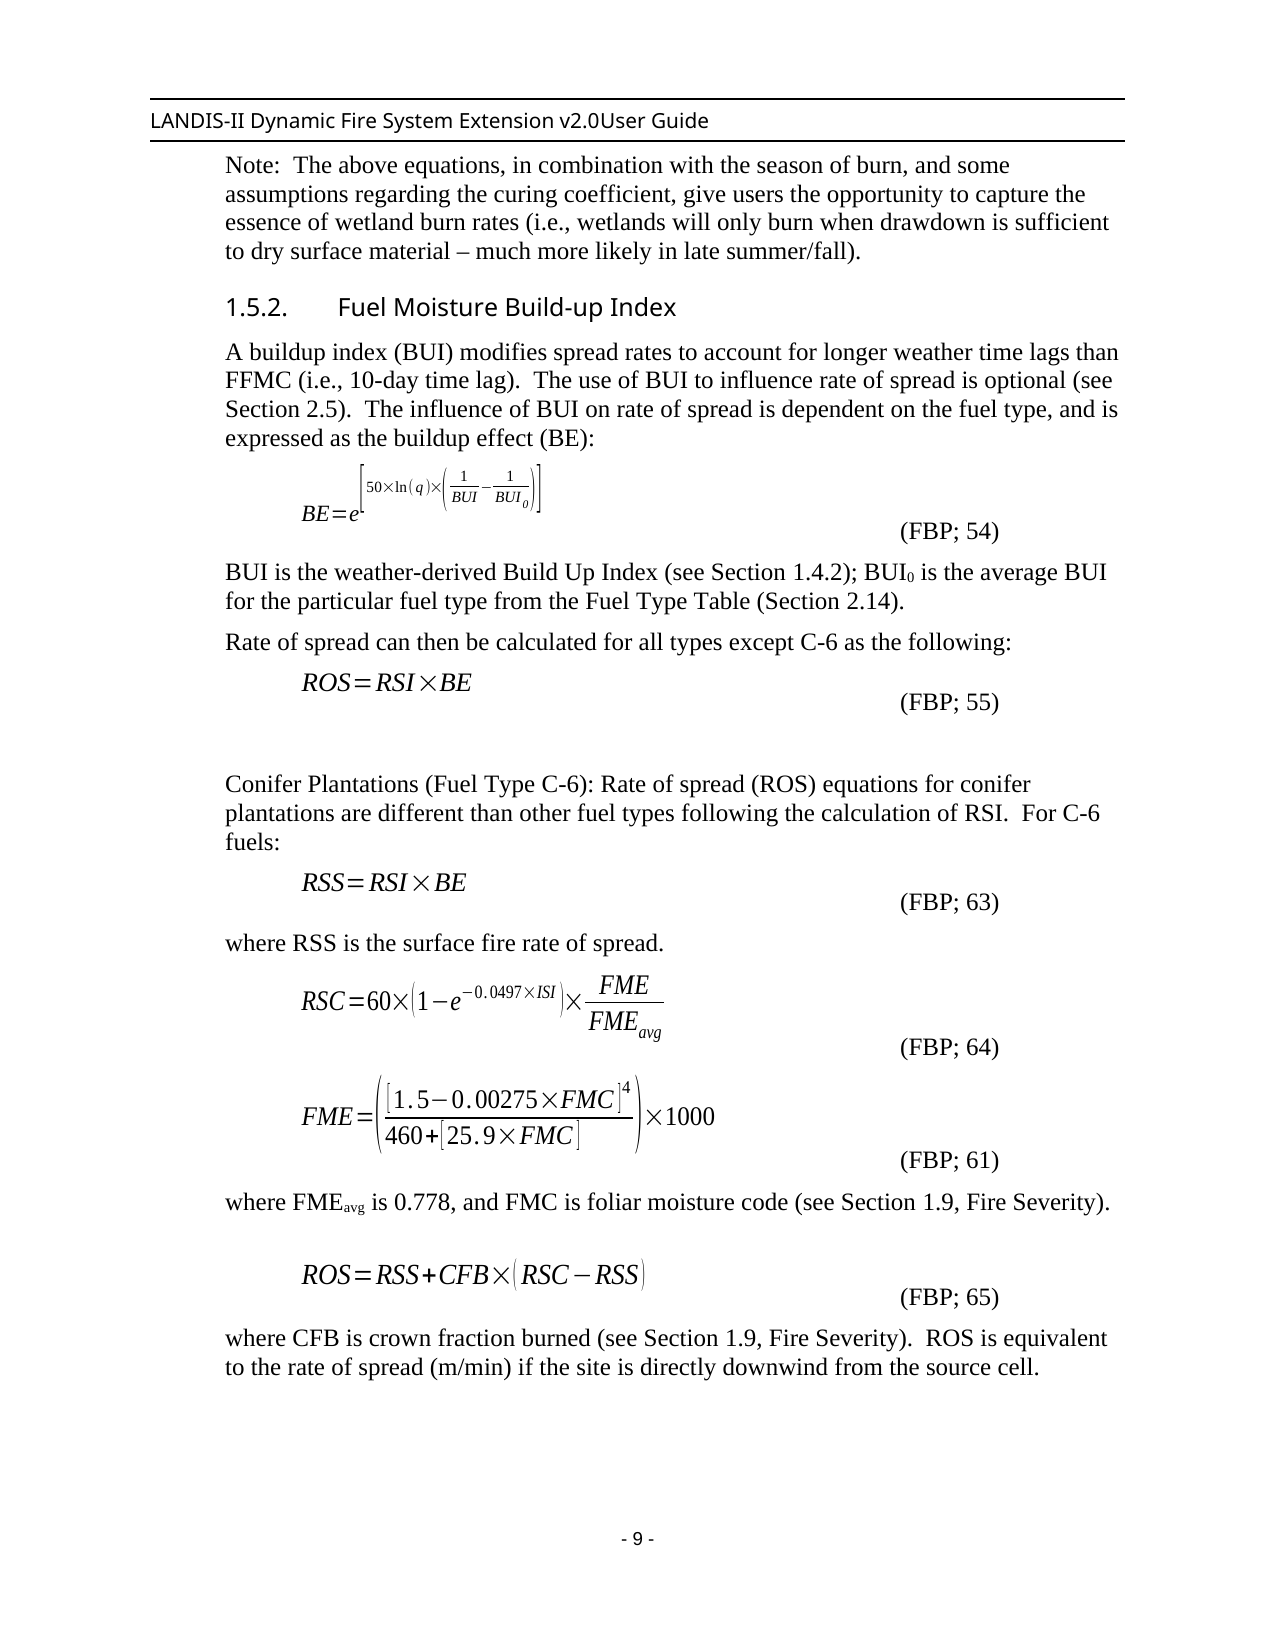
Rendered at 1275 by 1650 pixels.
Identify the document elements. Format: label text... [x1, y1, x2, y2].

text (FBP; 63) [225, 868, 1125, 916]
text (FBP; 65) [225, 1257, 1125, 1311]
text (FBP; 64) [225, 970, 1125, 1061]
text A buildup index (BUI) modifies spread rates to account for longer weather time lags than FFMC (i.e., 10-day time lag). The use of BUI to influence rate of spread is optional (see Section 2.5). The influence of BUI on rate of spread is dependent on the fuel type, and is expressed as the buildup effect (BE): [225, 337, 1125, 452]
text where CFB is crown fraction burned (see Section 1.9, Fire Severity). ROS is equivalent to the rate of spread (m/min) if the site is directly downwind from the source cell. [225, 1323, 1125, 1381]
text where RSS is the surface fire rate of spread. [225, 928, 1125, 957]
text Conifer Plantations (Fuel Type C-6): Rate of spread (ROS) equations for conifer plantations are different than other fuel types following the calculation of RSI. For C-6 fuels: [225, 769, 1125, 856]
text BUI is the weather-derived Build Up Index (see Section 1.4.2); BUI0 is the average BUI for the particular fuel type from the Fuel Type Table (Section 2.14). [225, 557, 1125, 614]
text Rate of spread can then be calculated for all types except C-6 as the following: [150, 627, 1125, 656]
subtitle Fuel Moisture Build-up Index [225, 290, 1125, 324]
text (FBP; 54) [150, 464, 1125, 544]
text Note: The above equations, in combination with the season of burn, and some assumptions regarding the curing coefficient, give users the opportunity to capture the essence of wetland burn rates (i.e., wetlands will only burn when drawdown is sufficient to dry surface material – much more likely in late summer/fall). [225, 150, 1125, 265]
text (FBP; 61) [300, 1073, 1125, 1174]
text (FBP; 55) [225, 668, 1125, 716]
text where FMEavg is 0.778, and FMC is foliar moisture code (see Section 1.9, Fire Severity). [225, 1187, 1125, 1244]
